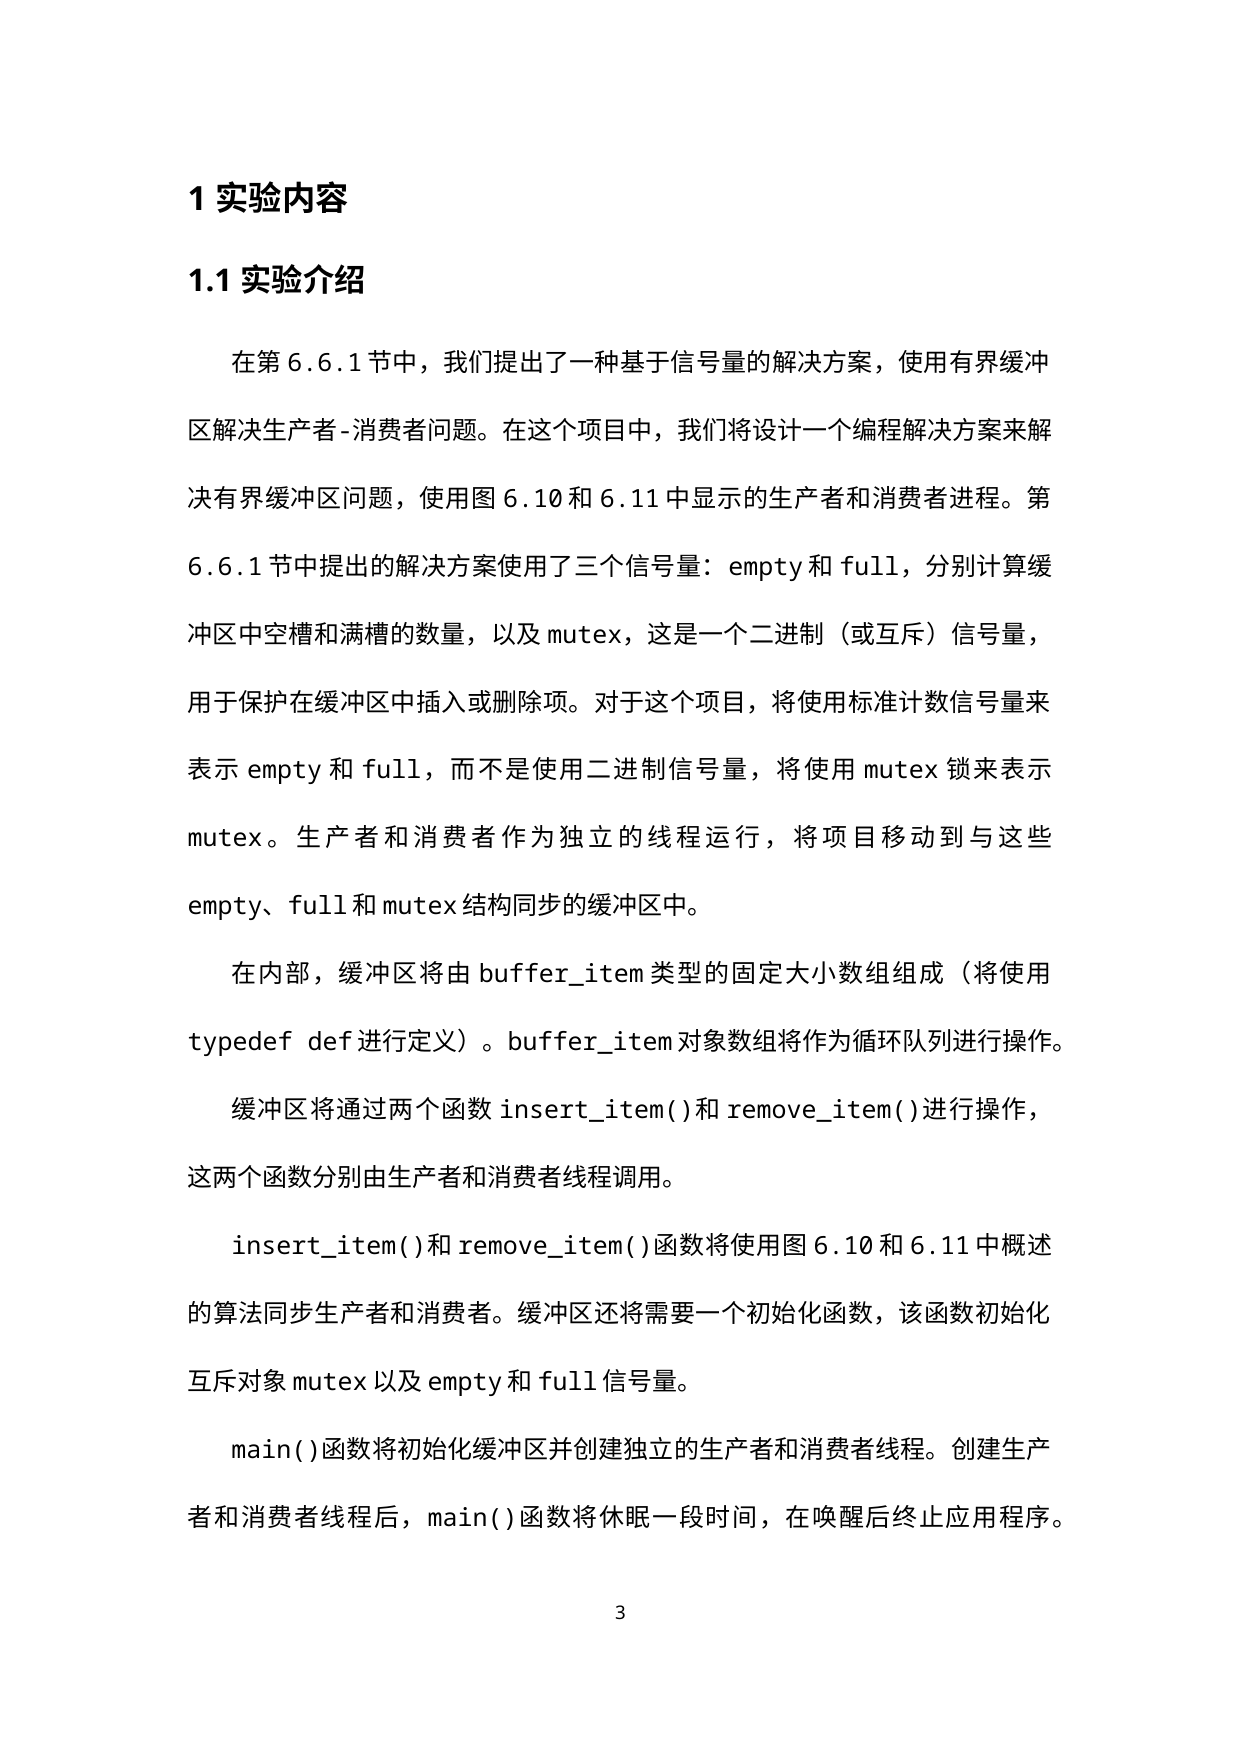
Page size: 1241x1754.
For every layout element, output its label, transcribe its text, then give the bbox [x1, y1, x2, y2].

subtitle 1 实验内容 [187, 162, 1053, 229]
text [187, 1413, 1053, 1549]
subtitle 1.1 实验介绍 [187, 244, 1053, 312]
text 在内部，缓冲区将由buffer_item类型的固定大小数组组成（将使用typedef def进行定义）。buffer_item对象数组将作为循环队列进行操作。 [187, 938, 1053, 1074]
text 缓冲区将通过两个函数insert_item()和remove_item()进行操作，这两个函数分别由生产者和消费者线程调用。 [187, 1074, 1053, 1209]
text insert_item()和remove_item()函数将使用图6.10和6.11中概述的算法同步生产者和消费者。缓冲区还将需要一个初始化函数，该函数初始化互斥对象mutex以及empty和full信号量。 [187, 1209, 1053, 1413]
text 在第6.6.1节中，我们提出了一种基于信号量的解决方案，使用有界缓冲区解决生产者-消费者问题。在这个项目中，我们将设计一个编程解决方案来解决有界缓冲区问题，使用图6.10和6.11中显示的生产者和消费者进程。第6.6.1节中提出的解决方案使用了三个信号量：empty和full，分别计算缓冲区中空槽和满槽的数量，以及mutex，这是一个二进制（或互斥）信号量，用于保护在缓冲区中插入或删除项。对于这个项目，将使用标准计数信号量来表示empty和full，而不是使用二进制信号量，将使用mutex锁来表示mutex。生产者和消费者作为独立的线程运行，将项目移动到与这些empty、full和mutex结构同步的缓冲区中。 [187, 327, 1053, 938]
